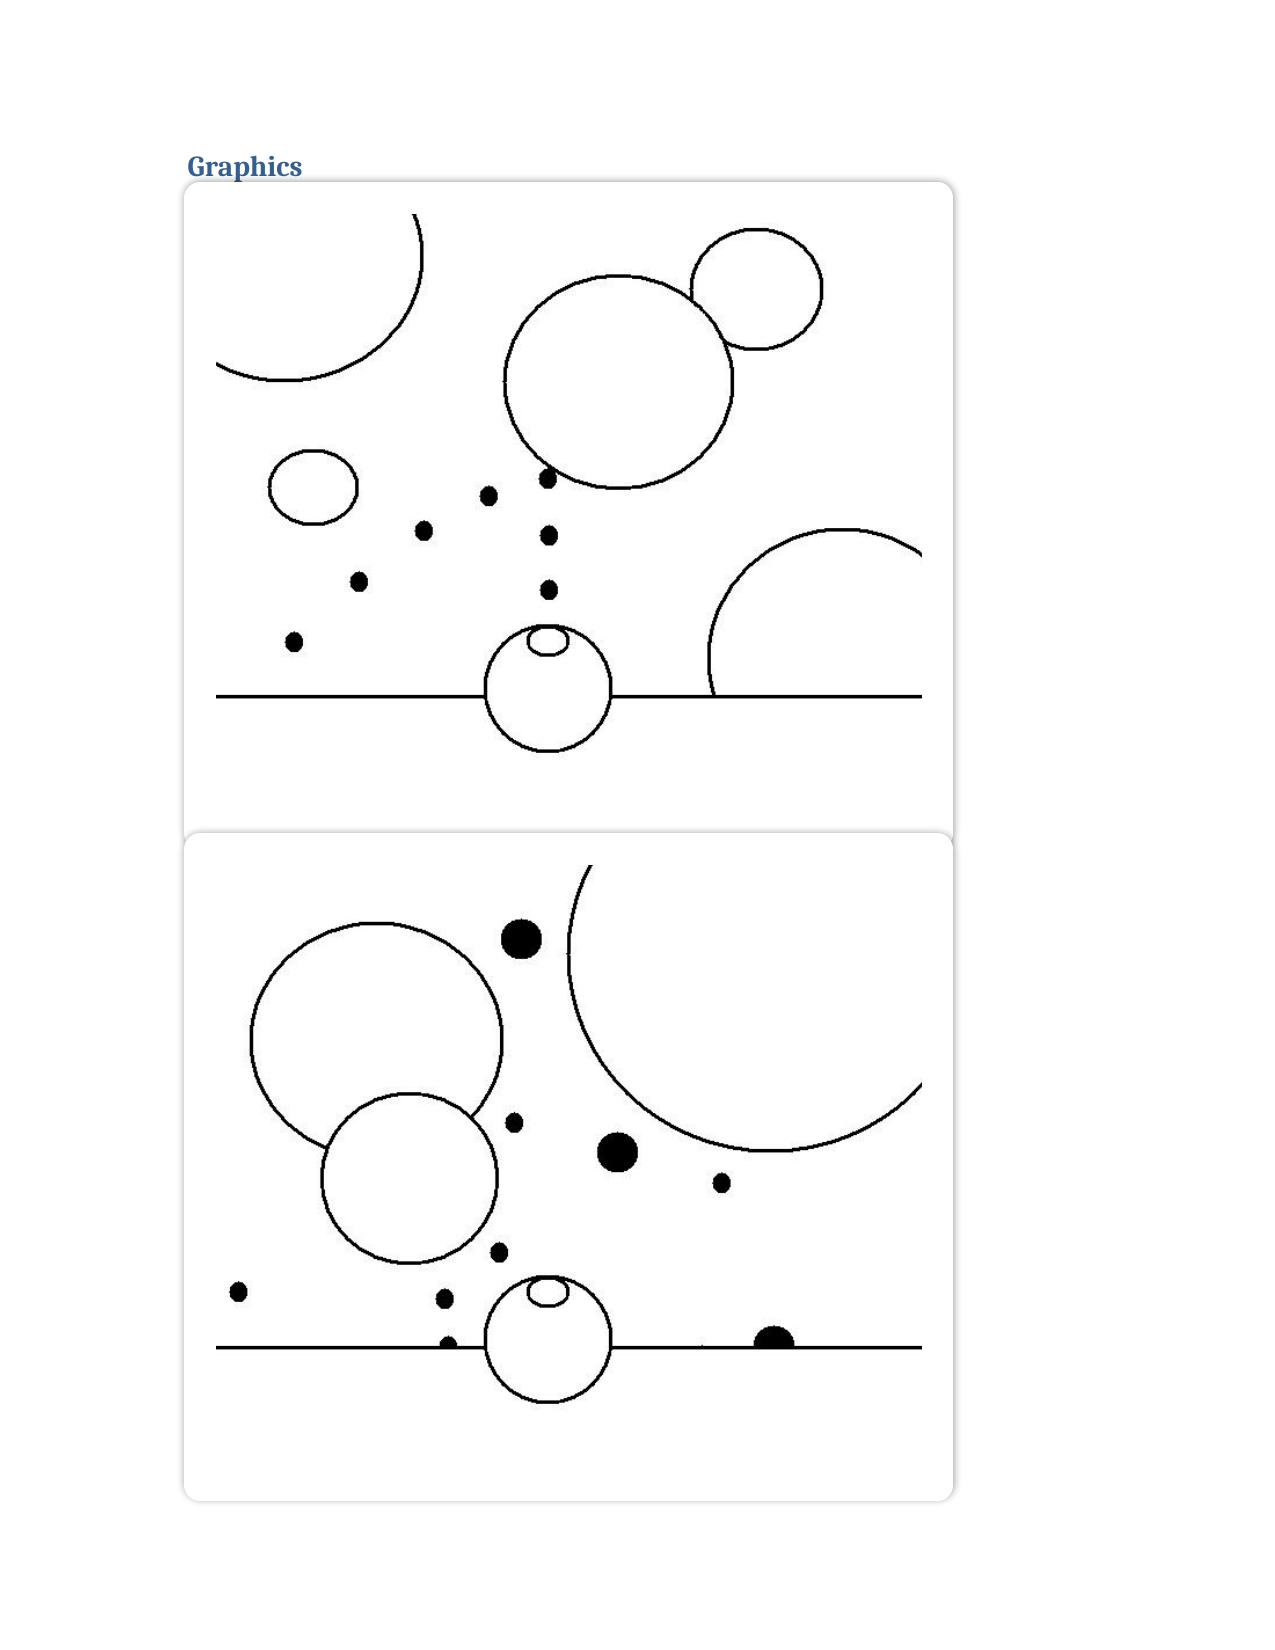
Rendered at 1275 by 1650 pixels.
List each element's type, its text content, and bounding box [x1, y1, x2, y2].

picture [216, 865, 922, 1469]
picture [216, 214, 922, 818]
subtitle Graphics [187, 150, 1087, 183]
